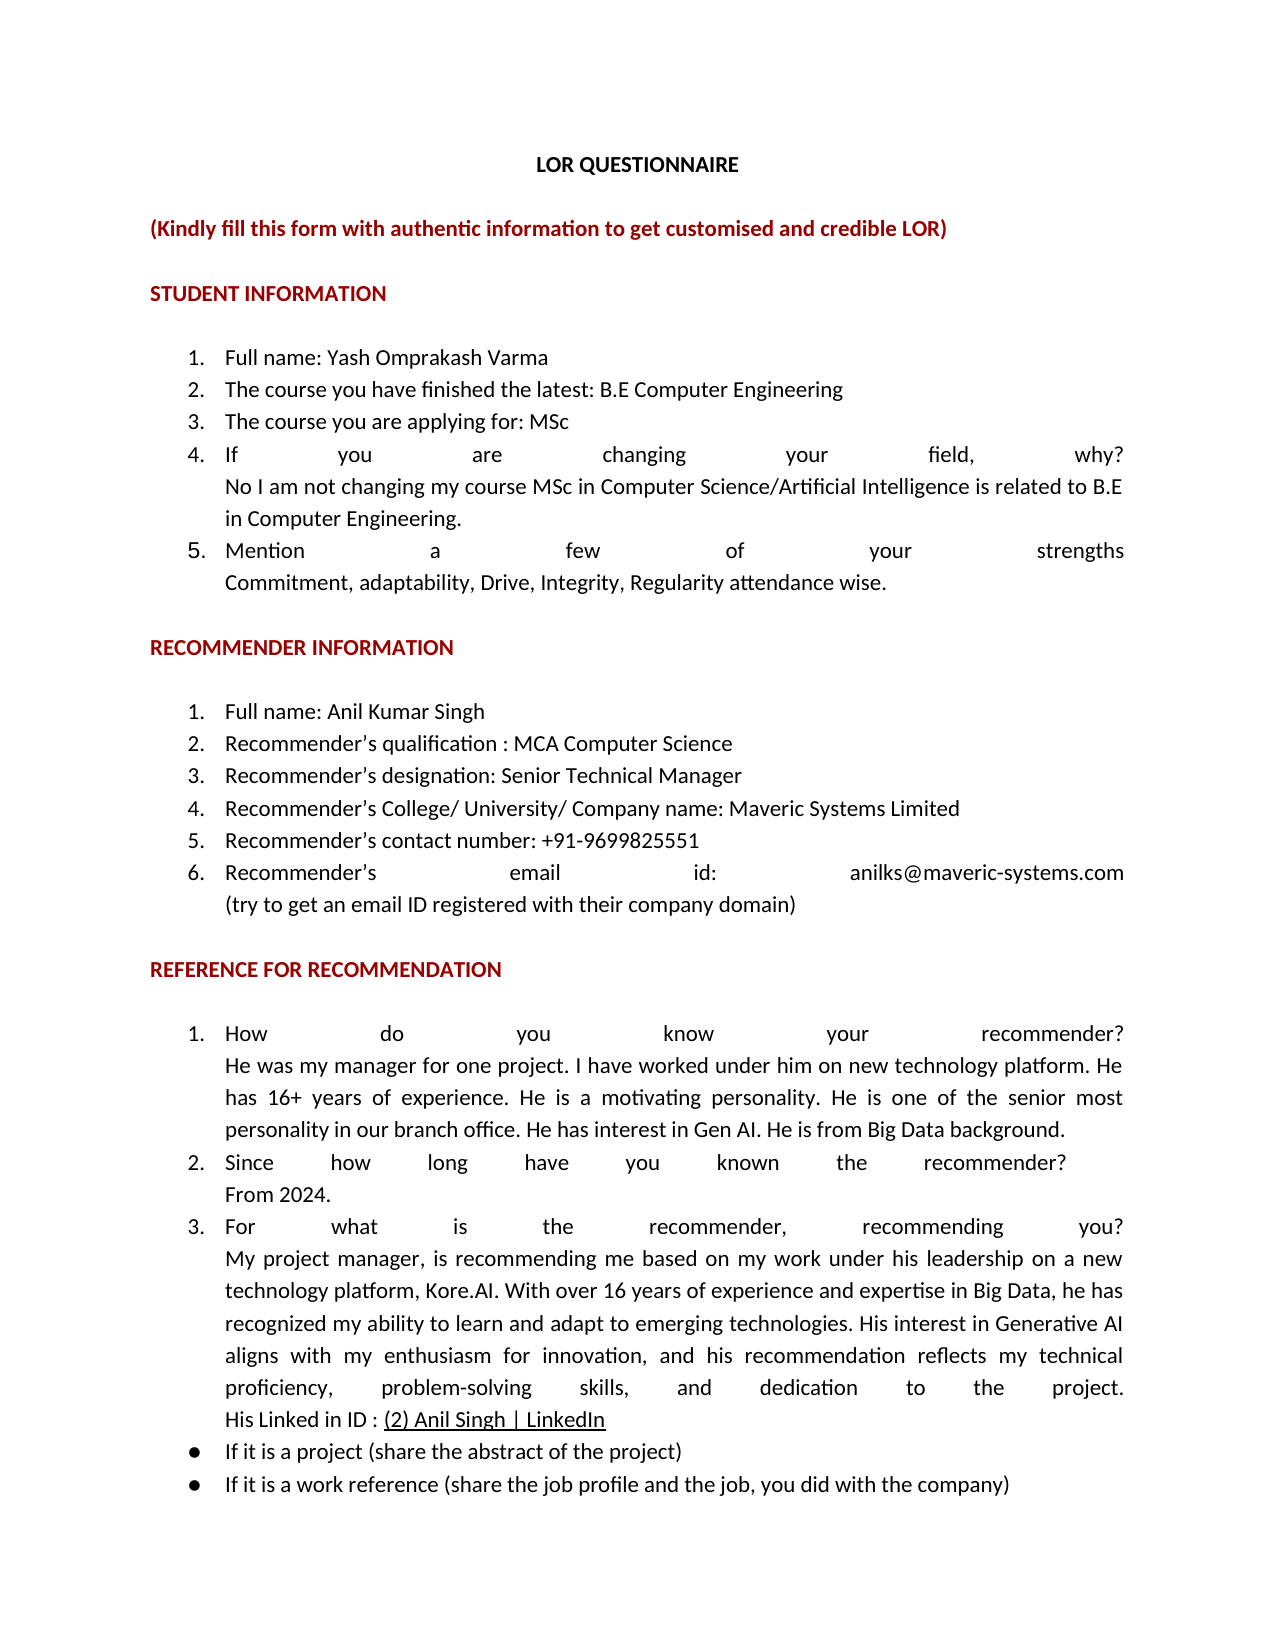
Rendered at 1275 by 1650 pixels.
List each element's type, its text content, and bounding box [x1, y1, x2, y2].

list If it is a work reference (share the job profile and the job, you did with the company) [187, 1470, 1125, 1498]
text REFERENCE FOR RECOMMENDATION [150, 955, 1125, 983]
list For what is the recommender, recommending you? My project manager, is recommending me based on my work under his leadership on a new technology platform, Kore.AI. With over 16 years of experience and expertise in Big Data, he has recognized my ability to learn and adapt to emerging technologies. His interest in Generative AI aligns with my enthusiasm for innovation, and his recommendation reflects my technical proficiency, problem-solving skills, and dedication to the project. His Linked in ID : (2) Anil Singh | LinkedIn [187, 1212, 1125, 1433]
text LOR QUESTIONNAIRE [150, 150, 1125, 178]
list The course you have finished the latest: B.E Computer Engineering [187, 375, 1125, 403]
list If you are changing your field, why? No I am not changing my course MSc in Computer Science/Artificial Intelligence is related to B.E in Computer Engineering. [187, 440, 1125, 532]
list Recommender’s email id: anilks@maveric-systems.com (try to get an email ID registered with their company domain) [187, 858, 1125, 918]
list If it is a project (share the abstract of the project) [187, 1437, 1125, 1466]
list Recommender’s contact number: +91-9699825551 [187, 826, 1125, 854]
text RECOMMENDER INFORMATION [150, 633, 1125, 661]
list How do you know your recommender? He was my manager for one project. I have worked under him on new technology platform. He has 16+ years of experience. He is a motivating personality. He is one of the senior most personality in our branch office. He has interest in Gen AI. He is from Big Data background. [187, 1019, 1125, 1144]
text (Kindly fill this form with authentic information to get customised and credible LOR) [150, 214, 1125, 242]
list Recommender’s College/ University/ Company name: Maveric Systems Limited [187, 794, 1125, 822]
list The course you are applying for: MSc [187, 407, 1125, 436]
list Full name: Yash Omprakash Varma [187, 343, 1125, 371]
list Since how long have you known the recommender? From 2024. [187, 1148, 1125, 1208]
list Mention a few of your strengths Commitment, adaptability, Drive, Integrity, Regularity attendance wise. [187, 536, 1125, 596]
list Recommender’s designation: Senior Technical Manager [187, 762, 1125, 789]
text STUDENT INFORMATION [150, 279, 1125, 307]
list Recommender’s qualification : MCA Computer Science [187, 729, 1125, 757]
list Full name: Anil Kumar Singh [187, 697, 1125, 725]
